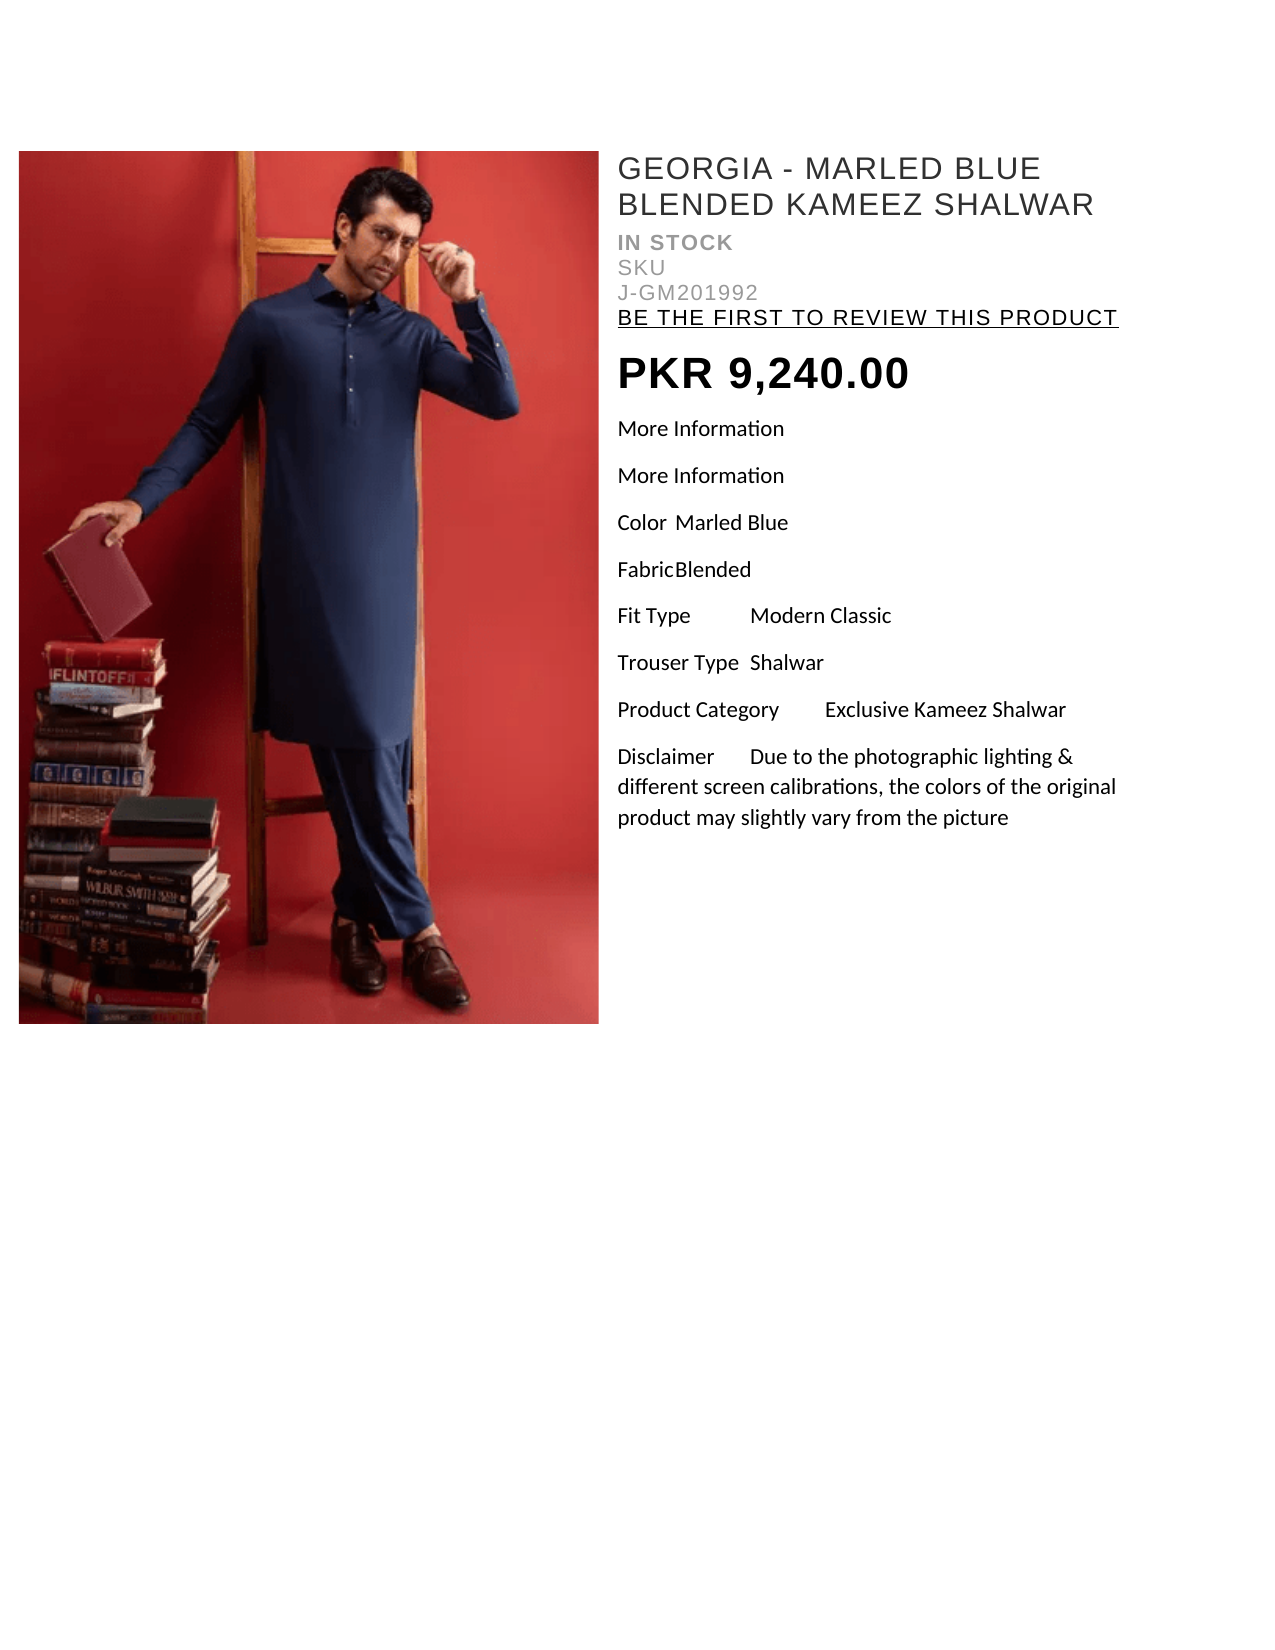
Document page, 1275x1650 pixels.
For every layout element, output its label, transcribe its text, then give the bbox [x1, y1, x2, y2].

text PKR 9,240.00 [599, 347, 1125, 397]
text More Information [599, 461, 1125, 489]
text Color Marled Blue [599, 508, 1125, 536]
text More Information [599, 414, 1125, 442]
text IN STOCK [599, 230, 1125, 255]
text J-GM201992 [599, 280, 1125, 305]
text GEORGIA - MARLED BLUE BLENDED KAMEEZ SHALWAR [150, 150, 1125, 222]
text Trouser Type Shalwar [599, 648, 1125, 677]
text Product Category Exclusive Kameez Shalwar [599, 695, 1125, 723]
text Disclaimer Due to the photographic lighting & different screen calibrations, the colors of the original product may slightly vary from the picture [599, 742, 1125, 831]
text Fabric Blended [599, 555, 1125, 583]
picture [18, 151, 599, 1024]
text BE THE FIRST TO REVIEW THIS PRODUCT [599, 305, 1125, 331]
text Fit Type Modern Classic [599, 602, 1125, 630]
text SKU [599, 255, 1125, 280]
